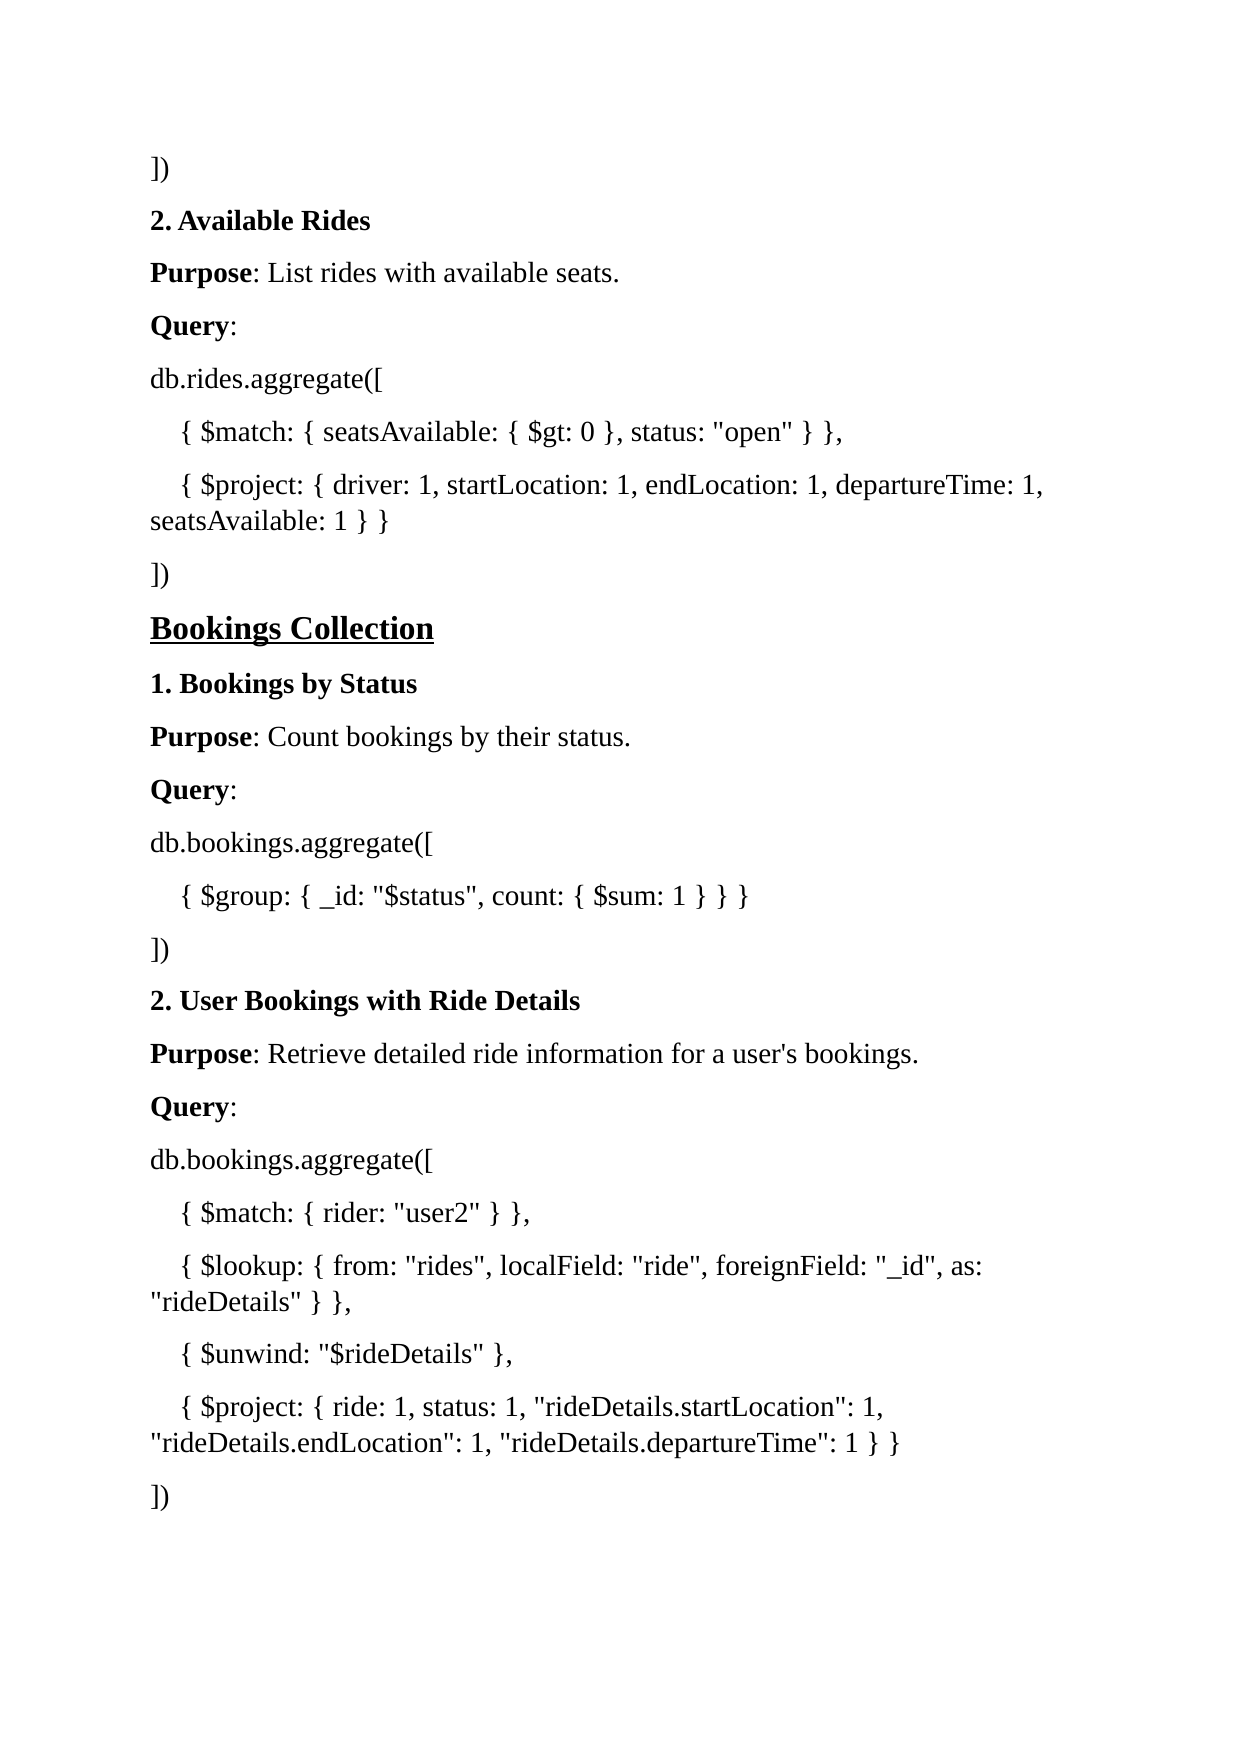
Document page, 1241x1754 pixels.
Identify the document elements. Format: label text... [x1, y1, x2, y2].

text { $lookup: { from: "rides", localField: "ride", foreignField: "_id", as: "rideDetails" } }, [150, 1248, 1090, 1317]
text Purpose: Count bookings by their status. [150, 719, 1090, 753]
text Bookings Collection [150, 609, 1090, 647]
text db.bookings.aggregate([ [150, 1142, 1090, 1176]
text { $project: { ride: 1, status: 1, "rideDetails.startLocation": 1, "rideDetails.endLocation": 1, "rideDetails.departureTime": 1 } } [150, 1389, 1090, 1459]
text Purpose: Retrieve detailed ride information for a user's bookings. [150, 1036, 1090, 1070]
text db.rides.aggregate([ [150, 361, 1090, 395]
text Query: [150, 308, 1090, 342]
text ]) [150, 931, 1090, 964]
text ]) [150, 150, 1090, 183]
text 2. Available Rides [150, 203, 1090, 236]
text ]) [150, 556, 1090, 589]
text { $project: { driver: 1, startLocation: 1, endLocation: 1, departureTime: 1, seatsAvailable: 1 } } [150, 467, 1090, 537]
text ]) [150, 1478, 1090, 1512]
text { $match: { rider: "user2" } }, [150, 1195, 1090, 1228]
text Query: [150, 772, 1090, 806]
text 1. Bookings by Status [150, 667, 1090, 700]
text 2. User Bookings with Ride Details [150, 983, 1090, 1017]
text Purpose: List rides with available seats. [150, 256, 1090, 289]
text { $group: { _id: "$status", count: { $sum: 1 } } } [150, 878, 1090, 911]
text db.bookings.aggregate([ [150, 825, 1090, 859]
text Query: [150, 1089, 1090, 1123]
text { $match: { seatsAvailable: { $gt: 0 }, status: "open" } }, [150, 414, 1090, 448]
text { $unwind: "$rideDetails" }, [150, 1337, 1090, 1370]
